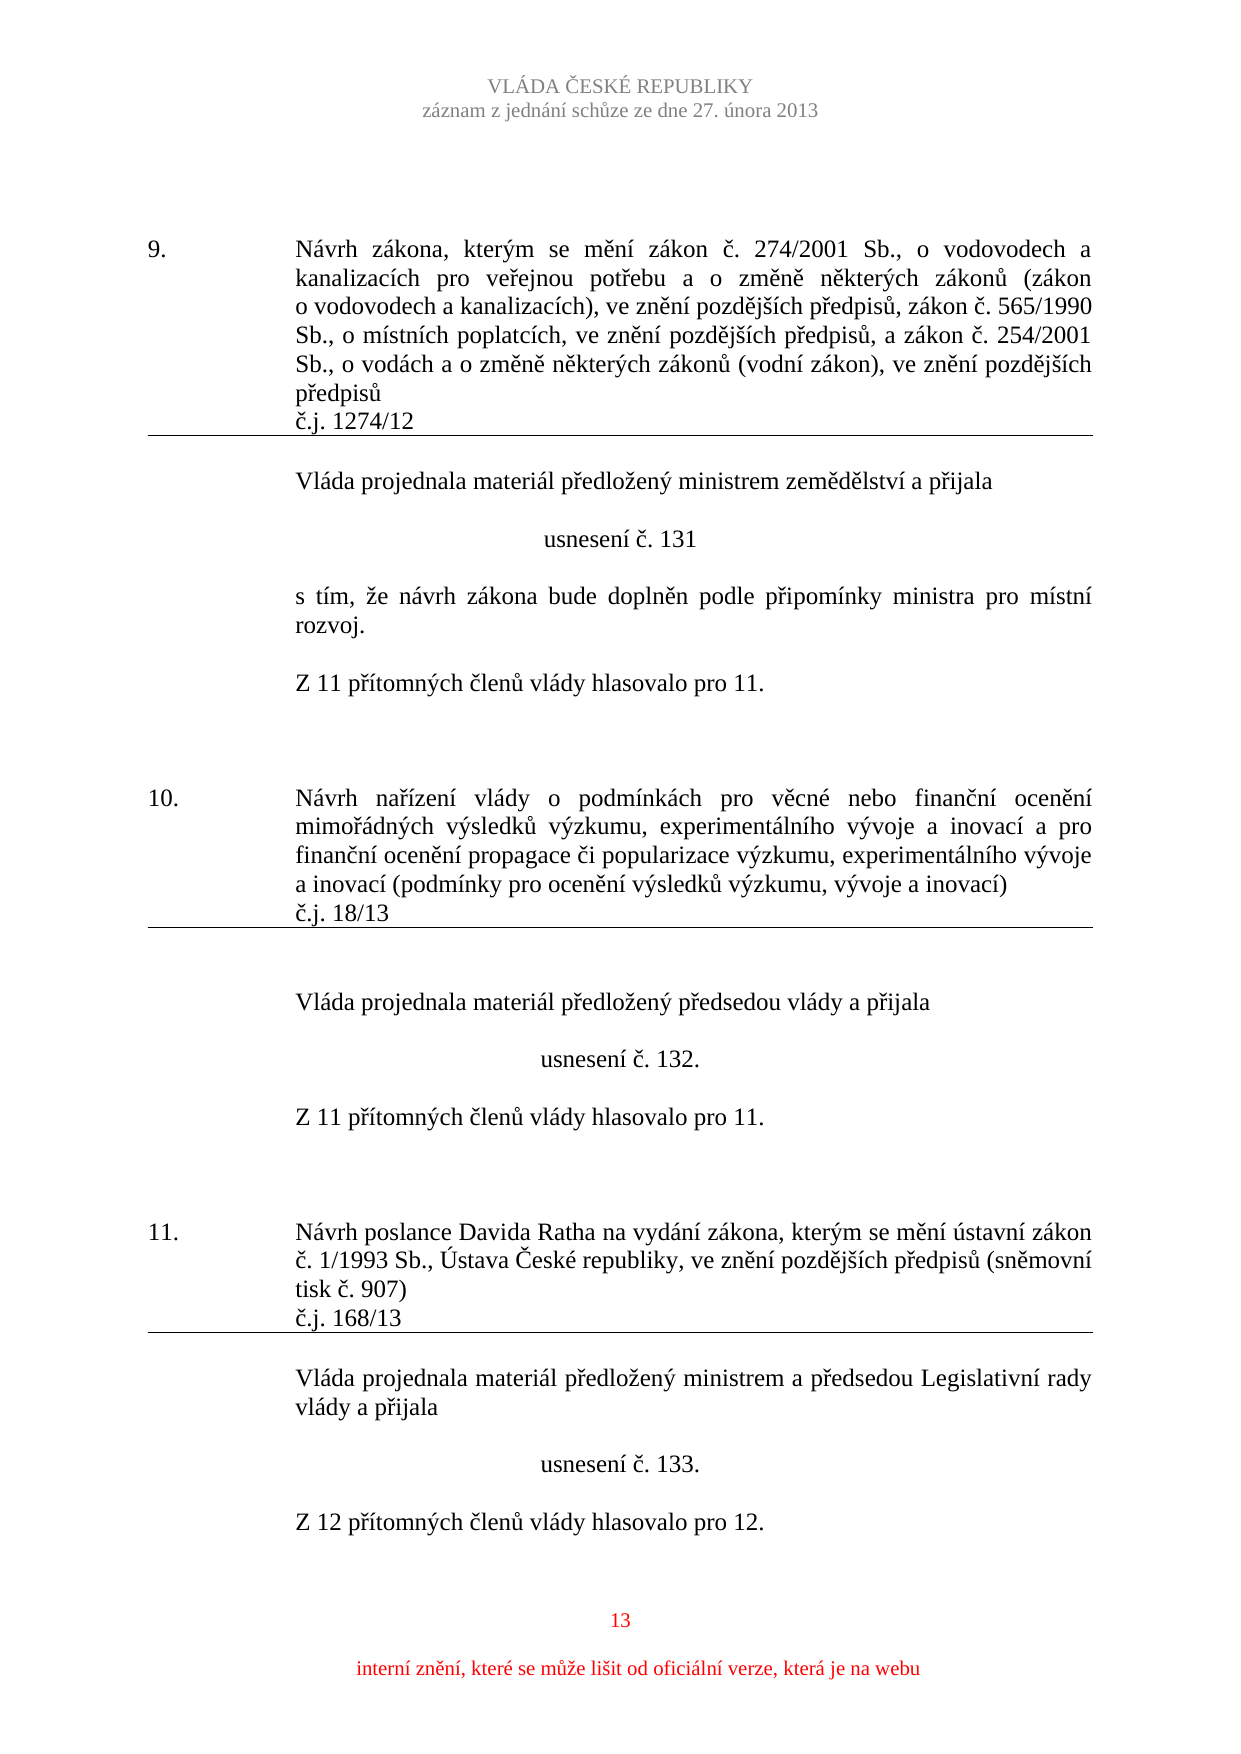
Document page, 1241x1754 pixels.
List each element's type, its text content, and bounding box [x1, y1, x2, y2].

text 9. Návrh zákona, kterým se mění zákon č. 274/2001 Sb., o vodovodech a kanalizacích pro veřejnou potřebu a o změně některých zákonů (zákon o vodovodech a kanalizacích), ve znění pozdějších předpisů, zákon č. 565/1990 Sb., o místních poplatcích, ve znění pozdějších předpisů, a zákon č. 254/2001 Sb., o vodách a o změně některých zákonů (vodní zákon), ve znění pozdějších předpisů [148, 234, 1093, 406]
text 11. Návrh poslance Davida Ratha na vydání zákona, kterým se mění ústavní zákon č. 1/1993 Sb., Ústava České republiky, ve znění pozdějších předpisů (sněmovní tisk č. 907) [148, 1217, 1093, 1303]
text usnesení č. 133. [148, 1449, 1093, 1478]
text Vláda projednala materiál předložený předsedou vlády a přijala [148, 987, 1093, 1015]
text usnesení č. 132. [148, 1044, 1093, 1073]
text Z 11 přítomných členů vlády hlasovalo pro 11. [148, 668, 1093, 696]
text Z 12 přítomných členů vlády hlasovalo pro 12. [148, 1507, 1093, 1535]
text Vláda projednala materiál předložený ministrem zemědělství a přijala [148, 466, 1093, 495]
text usnesení č. 131 [148, 524, 1093, 553]
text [148, 1363, 1093, 1420]
text č.j. 18/13 [148, 898, 1093, 926]
text Z 11 přítomných členů vlády hlasovalo pro 11. [148, 1102, 1093, 1130]
text s tím, že návrh zákona bude doplněn podle připomínky ministra pro místní rozvoj. [148, 581, 1093, 639]
text 10. Návrh nařízení vlády o podmínkách pro věcné nebo finanční ocenění mimořádných výsledků výzkumu, experimentálního vývoje a inovací a pro finanční ocenění propagace či popularizace výzkumu, experimentálního vývoje a inovací (podmínky pro ocenění výsledků výzkumu, vývoje a inovací) [148, 783, 1093, 898]
text č.j. 1274/12 [148, 406, 1093, 435]
text č.j. 168/13 [148, 1303, 1093, 1332]
